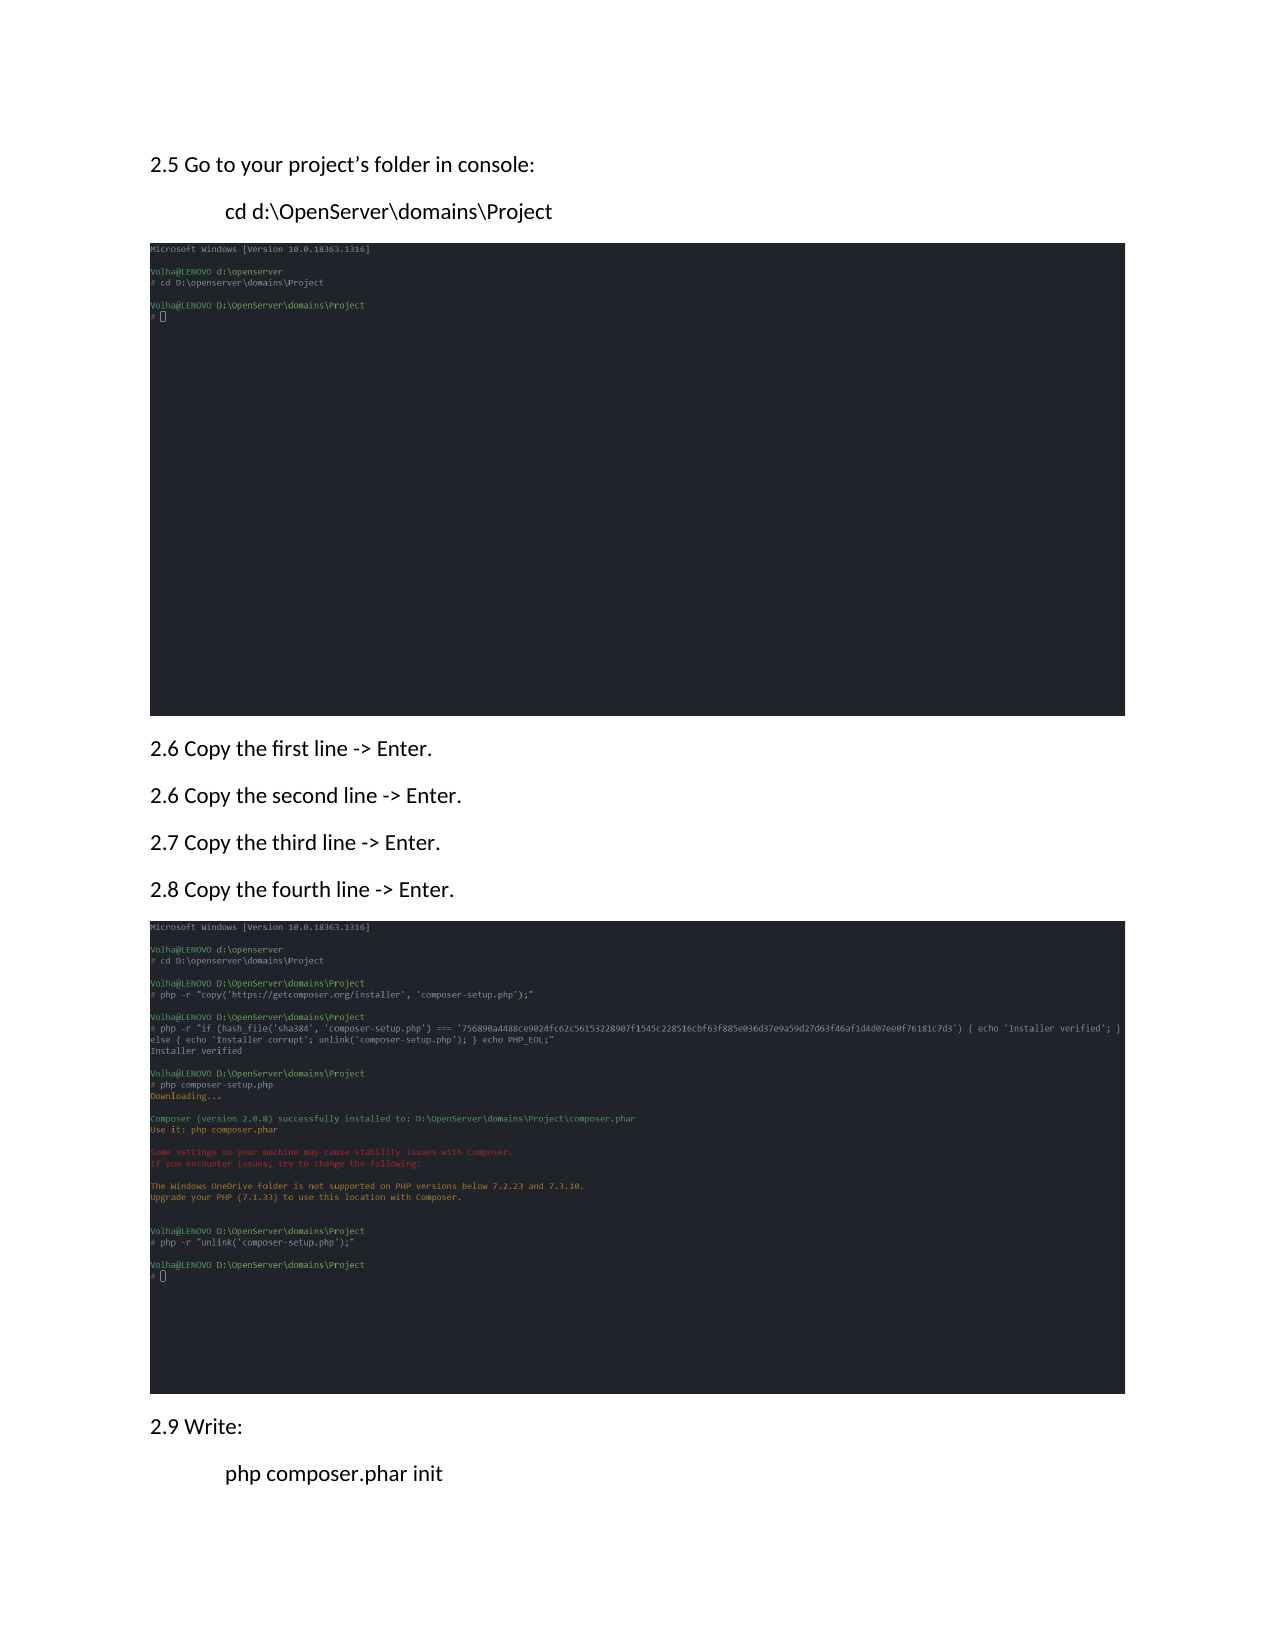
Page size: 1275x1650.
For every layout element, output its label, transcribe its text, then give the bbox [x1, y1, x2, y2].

text 2.7 Copy the third line -> Enter. [150, 828, 1125, 856]
text 2.8 Copy the fourth line -> Enter. [150, 875, 1125, 903]
text php composer.phar init [150, 1459, 1125, 1487]
picture [150, 921, 1125, 1394]
text cd d:\OpenServer\domains\Project [150, 197, 1125, 225]
text 2.6 Copy the second line -> Enter. [150, 781, 1125, 809]
picture [150, 243, 1125, 716]
text 2.9 Write: [150, 1412, 1125, 1440]
text 2.6 Copy the first line -> Enter. [150, 734, 1125, 762]
text 2.5 Go to your project’s folder in console: [150, 150, 1125, 178]
